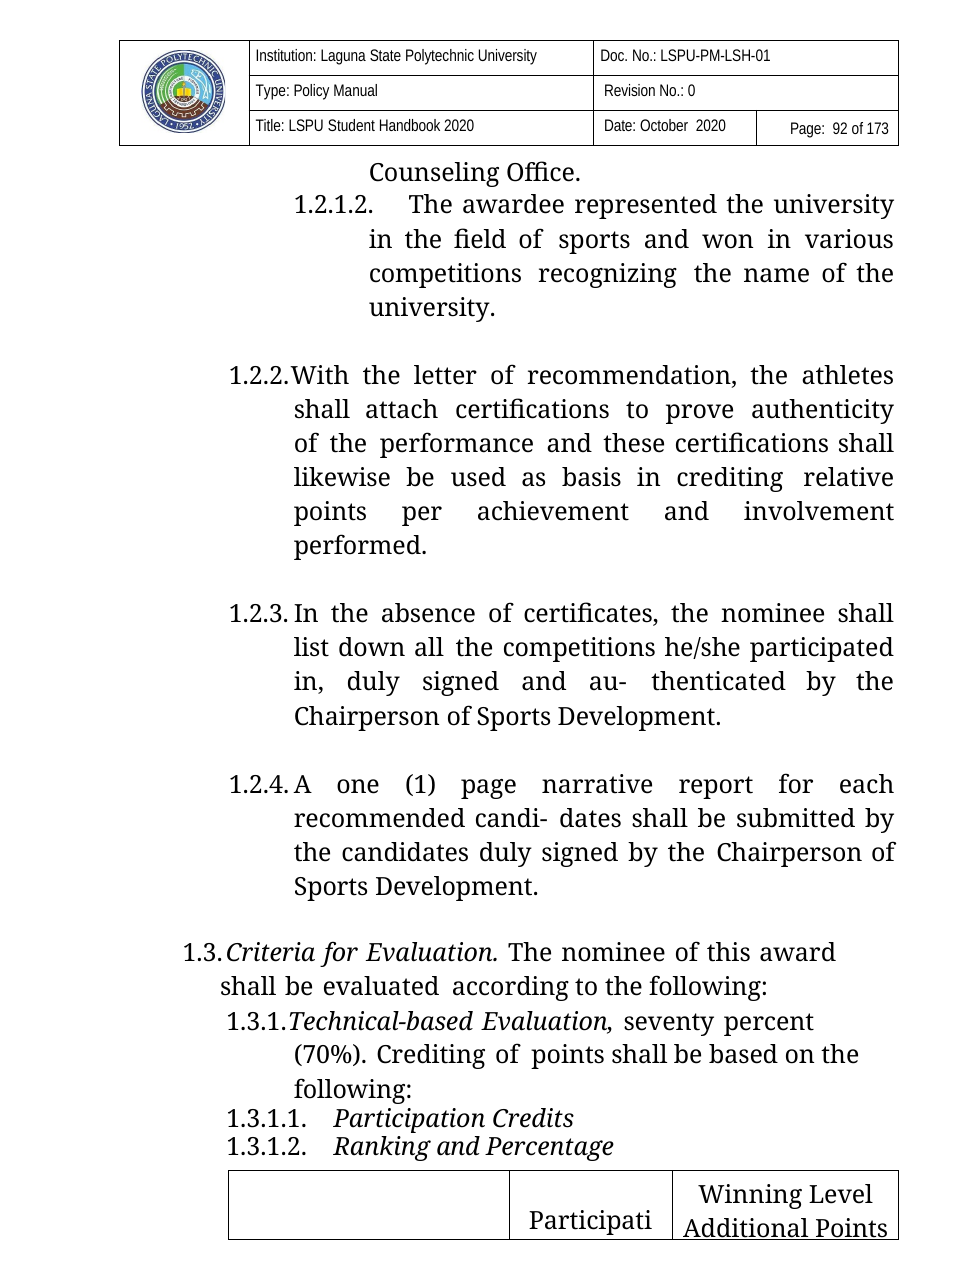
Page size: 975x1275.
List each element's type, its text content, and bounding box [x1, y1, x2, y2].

list Criteria for Evaluation. The nominee of this award shall be evaluated according to the following: [182, 935, 892, 1003]
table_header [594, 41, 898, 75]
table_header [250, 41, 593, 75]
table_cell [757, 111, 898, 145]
list Participation Credits [226, 1105, 910, 1133]
list Technical-based Evaluation, seventy percent (70%). Crediting of points shall be based on the following: [226, 1003, 892, 1105]
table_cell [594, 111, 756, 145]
list With the letter of recommendation, the athletes shall attach certifications to prove authenticity of the performance and these certifications shall likewise be used as basis in crediting relative points per achievement and involvement performed. [228, 357, 894, 562]
list A one (1) page narrative report for each recommended candi- dates shall be submitted by the candidates duly signed by the Chairperson of Sports Development. [228, 766, 894, 902]
list Ranking and Percentage [226, 1133, 910, 1161]
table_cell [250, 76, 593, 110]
picture [141, 50, 226, 133]
text Counseling Office. [368, 159, 910, 187]
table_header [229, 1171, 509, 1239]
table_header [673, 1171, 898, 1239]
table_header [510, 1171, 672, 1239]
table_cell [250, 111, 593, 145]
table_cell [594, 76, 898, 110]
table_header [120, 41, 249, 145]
list The awardee represented the university in the field of sports and won in various competitions recognizing the name of the university. [293, 187, 894, 323]
list In the absence of certificates, the nominee shall list down all the competitions he/she participated in, duly signed and au- thenticated by the Chairperson of Sports Development. [228, 596, 894, 732]
